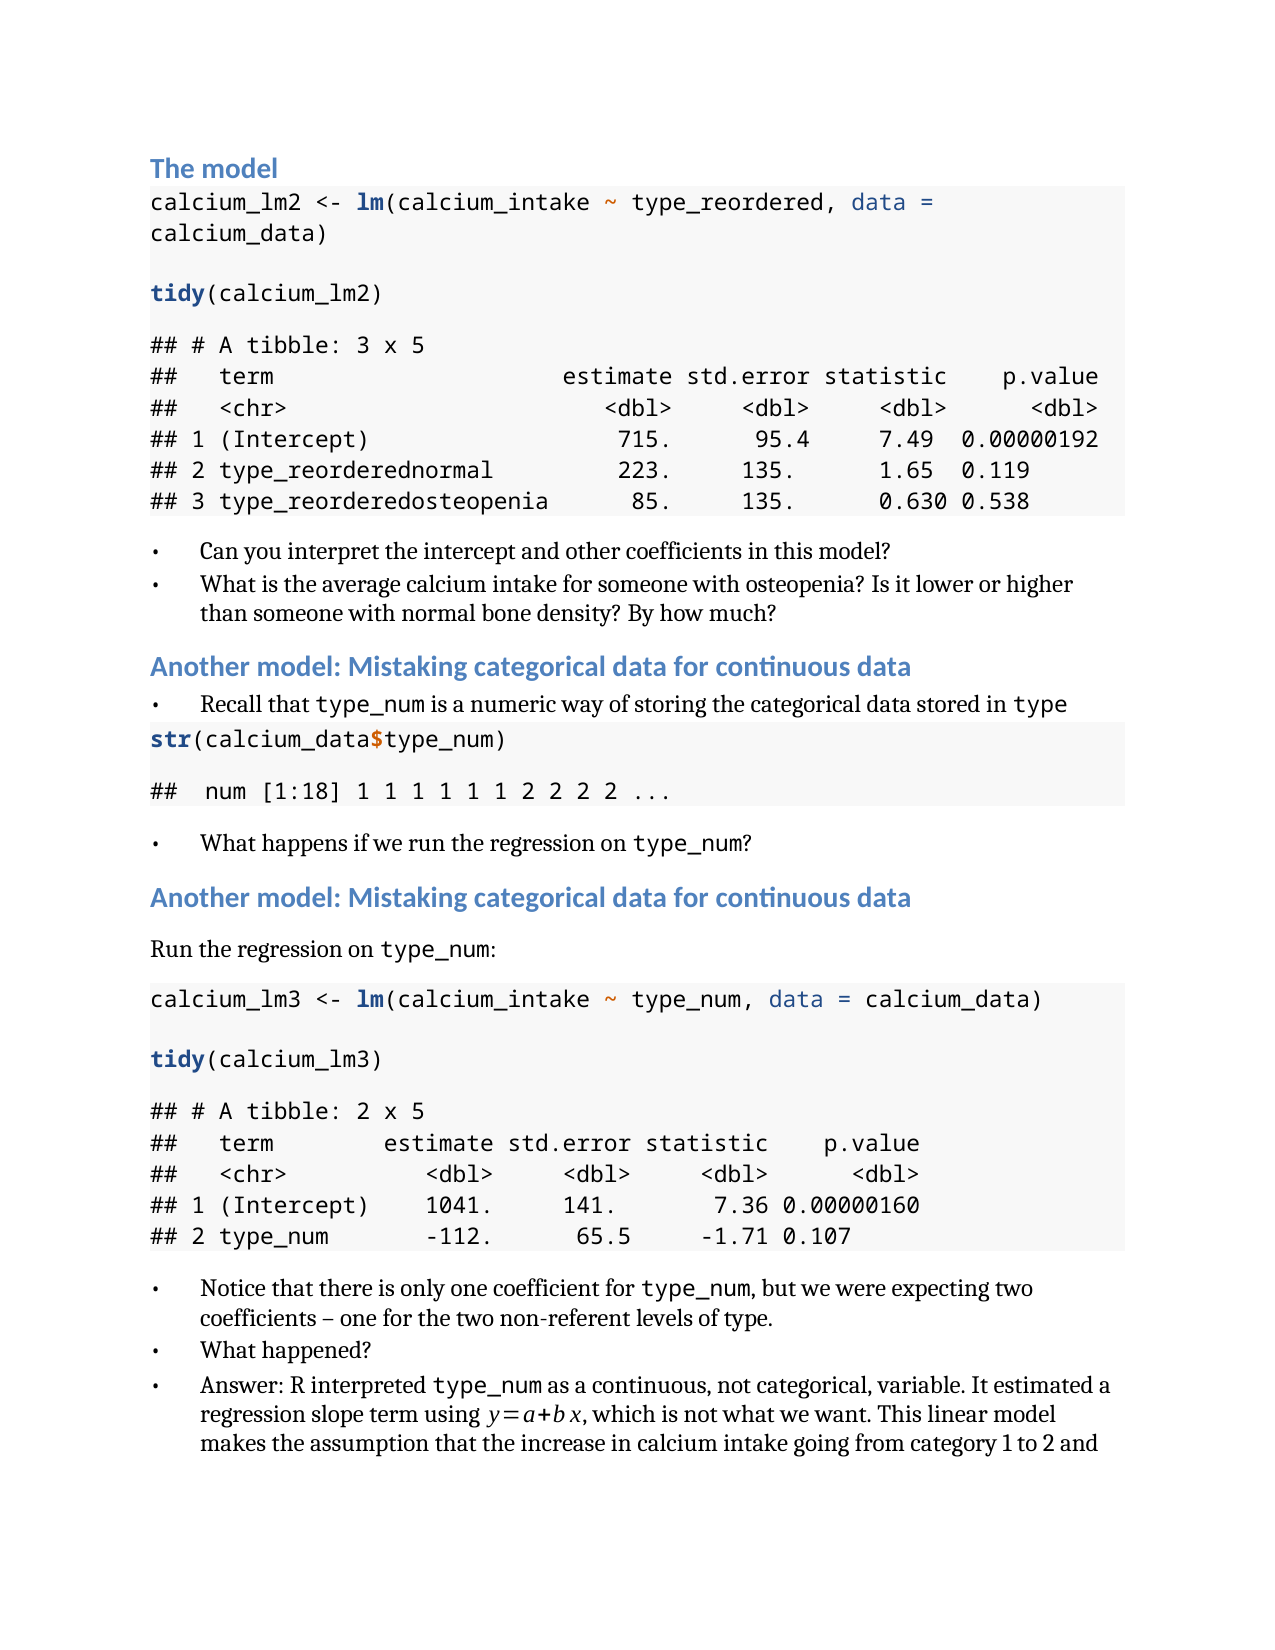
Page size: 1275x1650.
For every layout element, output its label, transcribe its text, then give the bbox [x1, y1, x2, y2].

text Run the regression on type_num: [150, 933, 1125, 964]
text ## # A tibble: 2 x 5 ## term estimate std.error statistic p.value ## <chr> <dbl> <dbl> <dbl> <dbl> ## 1 (Intercept) 1041. 141. 7.36 0.00000160 ## 2 type_num -112. 65.5 -1.71 0.107 [150, 1095, 1125, 1251]
text calcium_lm2 <- lm(calcium_intake ~ type_reordered, data = calcium_data) tidy(calcium_lm2) [150, 186, 1125, 308]
list Recall that type_num is a numeric way of storing the categorical data stored in type [150, 687, 1125, 719]
text ## num [1:18] 1 1 1 1 1 1 2 2 2 2 ... [150, 774, 1125, 806]
list What happens if we run the regression on type_num? [150, 827, 1125, 858]
subtitle Another model: Mistaking categorical data for continuous data [150, 879, 1125, 914]
text str(calcium_data$type_num) [150, 722, 1125, 754]
subtitle Another model: Mistaking categorical data for continuous data [150, 648, 1125, 684]
subtitle The model [150, 150, 1125, 186]
list What is the average calcium intake for someone with osteopenia? Is it lower or higher than someone with normal bone density? By how much? [150, 570, 1125, 627]
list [150, 1368, 1125, 1457]
list Can you interpret the intercept and other coefficients in this model? [150, 537, 1125, 566]
text calcium_lm3 <- lm(calcium_intake ~ type_num, data = calcium_data) tidy(calcium_lm3) [150, 983, 1125, 1074]
list Notice that there is only one coefficient for type_num, but we were expecting two coefficients – one for the two non-referent levels of type. [150, 1272, 1125, 1332]
list What happened? [150, 1336, 1125, 1365]
text ## # A tibble: 3 x 5 ## term estimate std.error statistic p.value ## <chr> <dbl> <dbl> <dbl> <dbl> ## 1 (Intercept) 715. 95.4 7.49 0.00000192 ## 2 type_reorderednormal 223. 135. 1.65 0.119 ## 3 type_reorderedosteopenia 85. 135. 0.630 0.538 [150, 329, 1125, 516]
